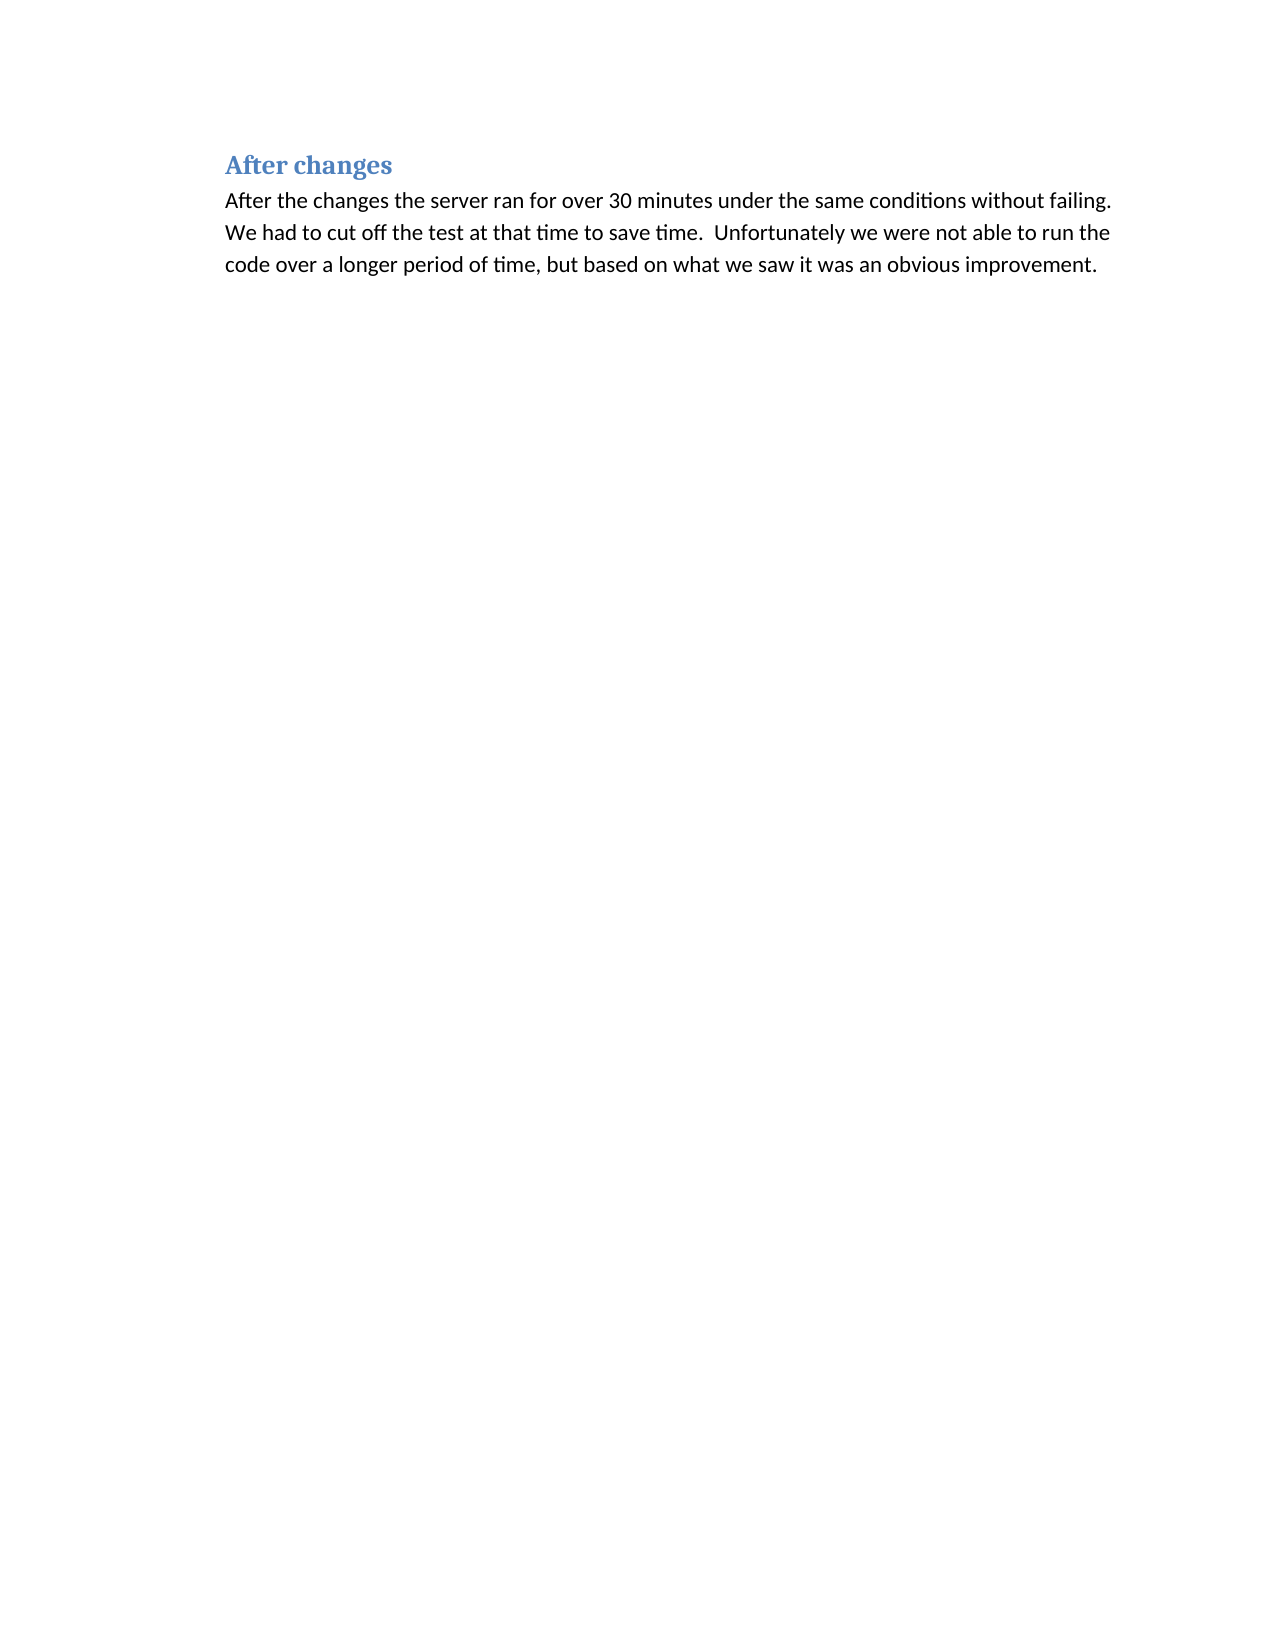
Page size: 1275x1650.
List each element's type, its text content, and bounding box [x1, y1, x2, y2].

text After the changes the server ran for over 30 minutes under the same conditions without failing. We had to cut off the test at that time to save time. Unfortunately we were not able to run the code over a longer period of time, but based on what we saw it was an obvious improvement. [225, 186, 1125, 278]
subtitle After changes [150, 150, 1125, 181]
